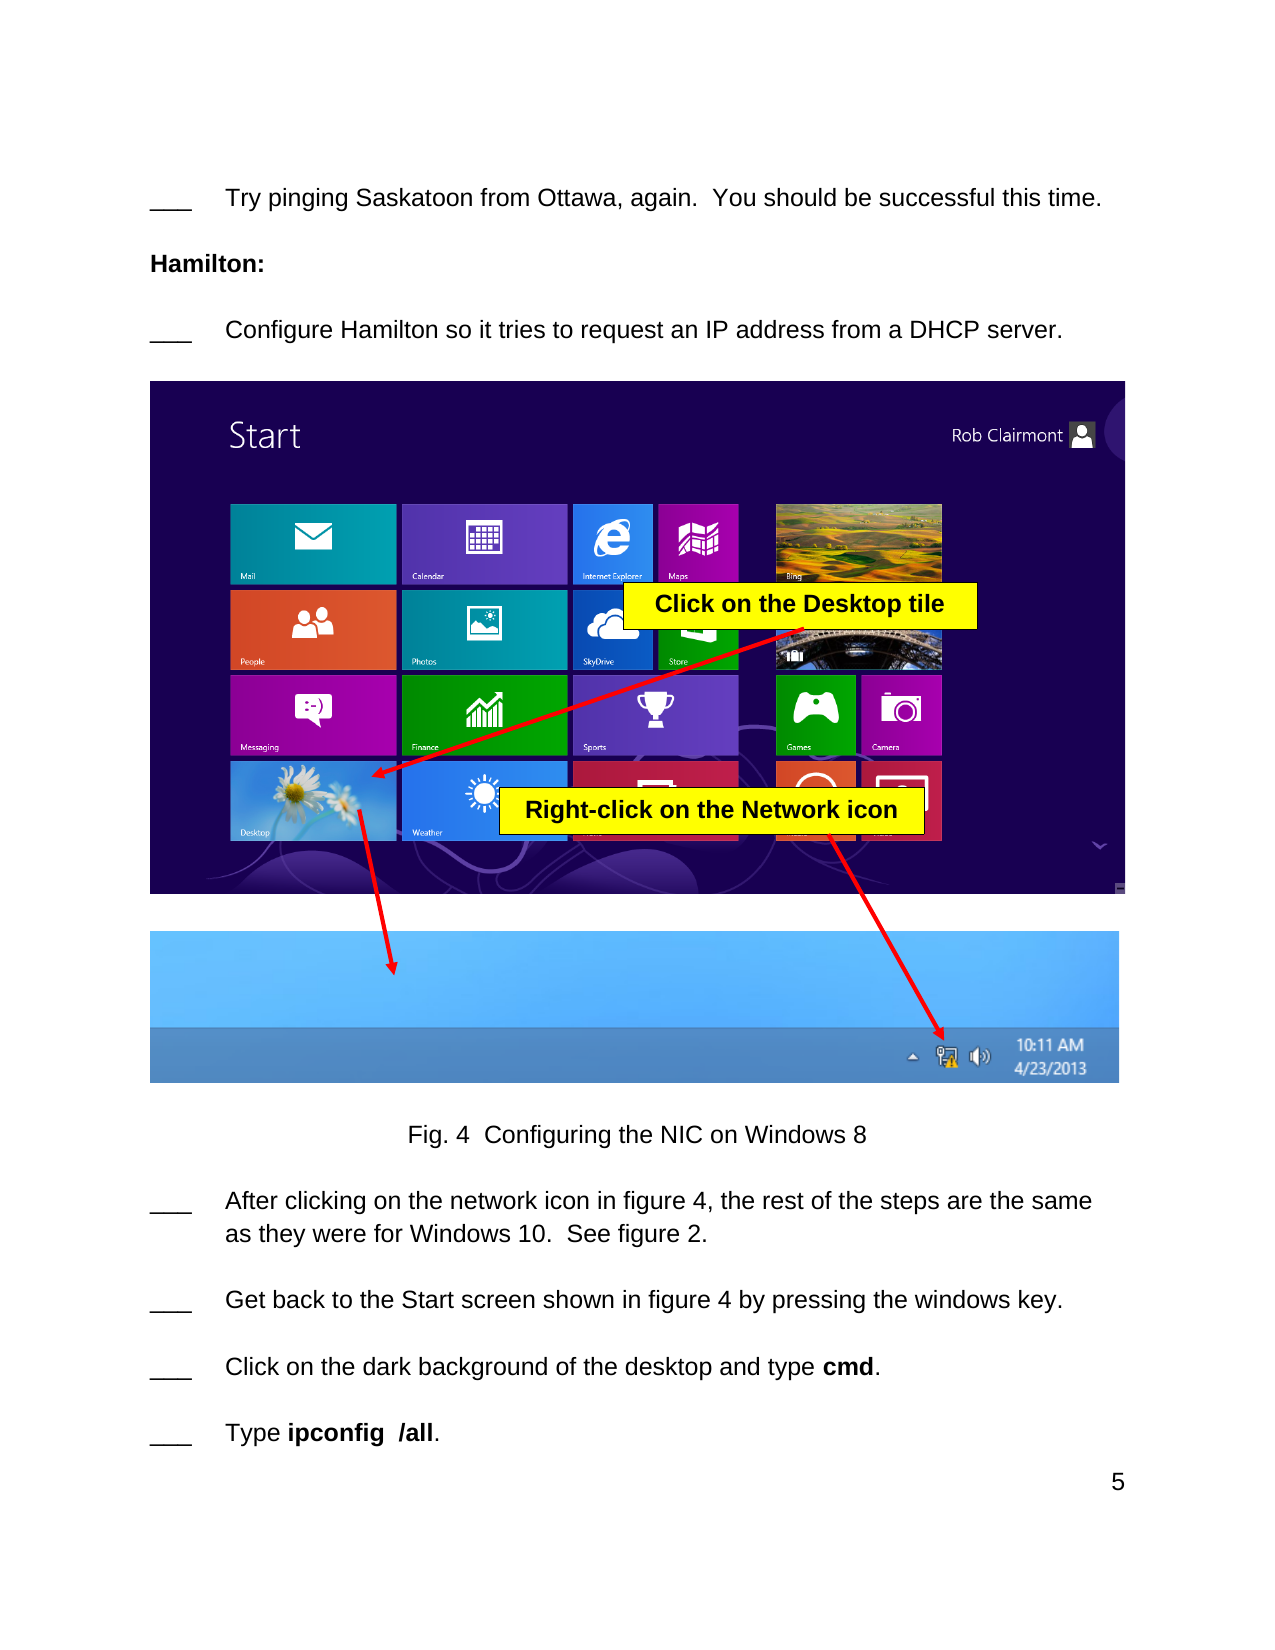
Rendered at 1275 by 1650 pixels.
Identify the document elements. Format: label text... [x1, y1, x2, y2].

picture [150, 381, 1125, 894]
text Fig. 4 Configuring the NIC on Windows 8 [150, 1120, 1125, 1149]
text ___ Get back to the Start screen shown in figure 4 by pressing the windows key. [150, 1285, 1125, 1314]
text ___ Configure Hamilton so it tries to request an IP address from a DHCP server. [150, 315, 1125, 344]
text ___ After clicking on the network icon in figure 4, the rest of the steps are the same as they were for Windows 10. See figure 2. [150, 1186, 1125, 1248]
text ___ Type ipconfig /all. [150, 1417, 1125, 1446]
text Hamilton: [150, 249, 1125, 278]
picture [150, 931, 1120, 1083]
text ___ Click on the dark background of the desktop and type cmd. [150, 1351, 1125, 1380]
text ___ Try pinging Saskatoon from Ottawa, again. You should be successful this time. [150, 183, 1125, 212]
